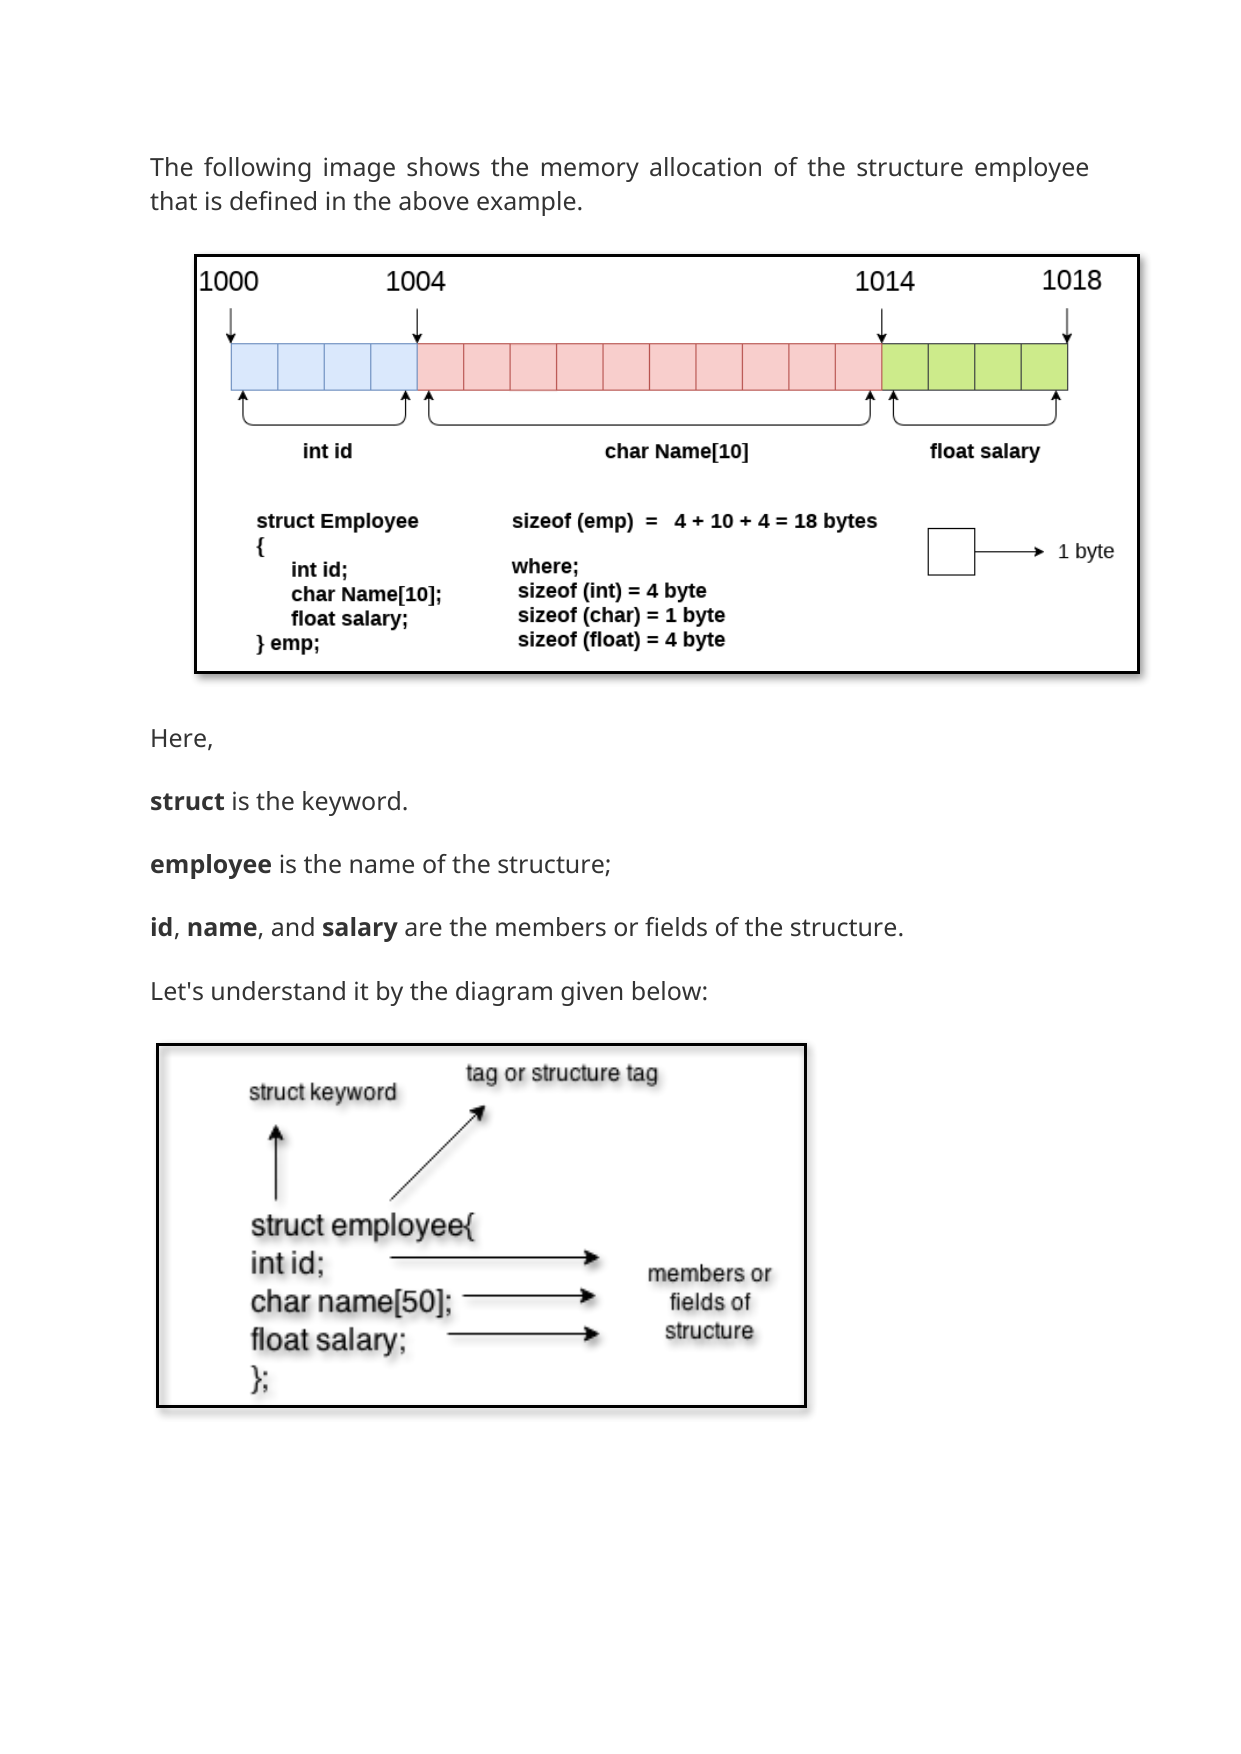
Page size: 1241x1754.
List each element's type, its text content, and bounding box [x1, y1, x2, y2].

text struct is the keyword. [150, 783, 1090, 818]
picture [159, 1046, 804, 1405]
text Let's understand it by the diagram given below: [150, 973, 1090, 1007]
picture [197, 257, 1137, 671]
text The following image shows the memory allocation of the structure employee that is defined in the above example. [150, 150, 1090, 218]
text id, name, and salary are the members or fields of the structure. [150, 910, 1090, 944]
text employee is the name of the structure; [150, 847, 1090, 881]
text Here, [150, 720, 1090, 754]
